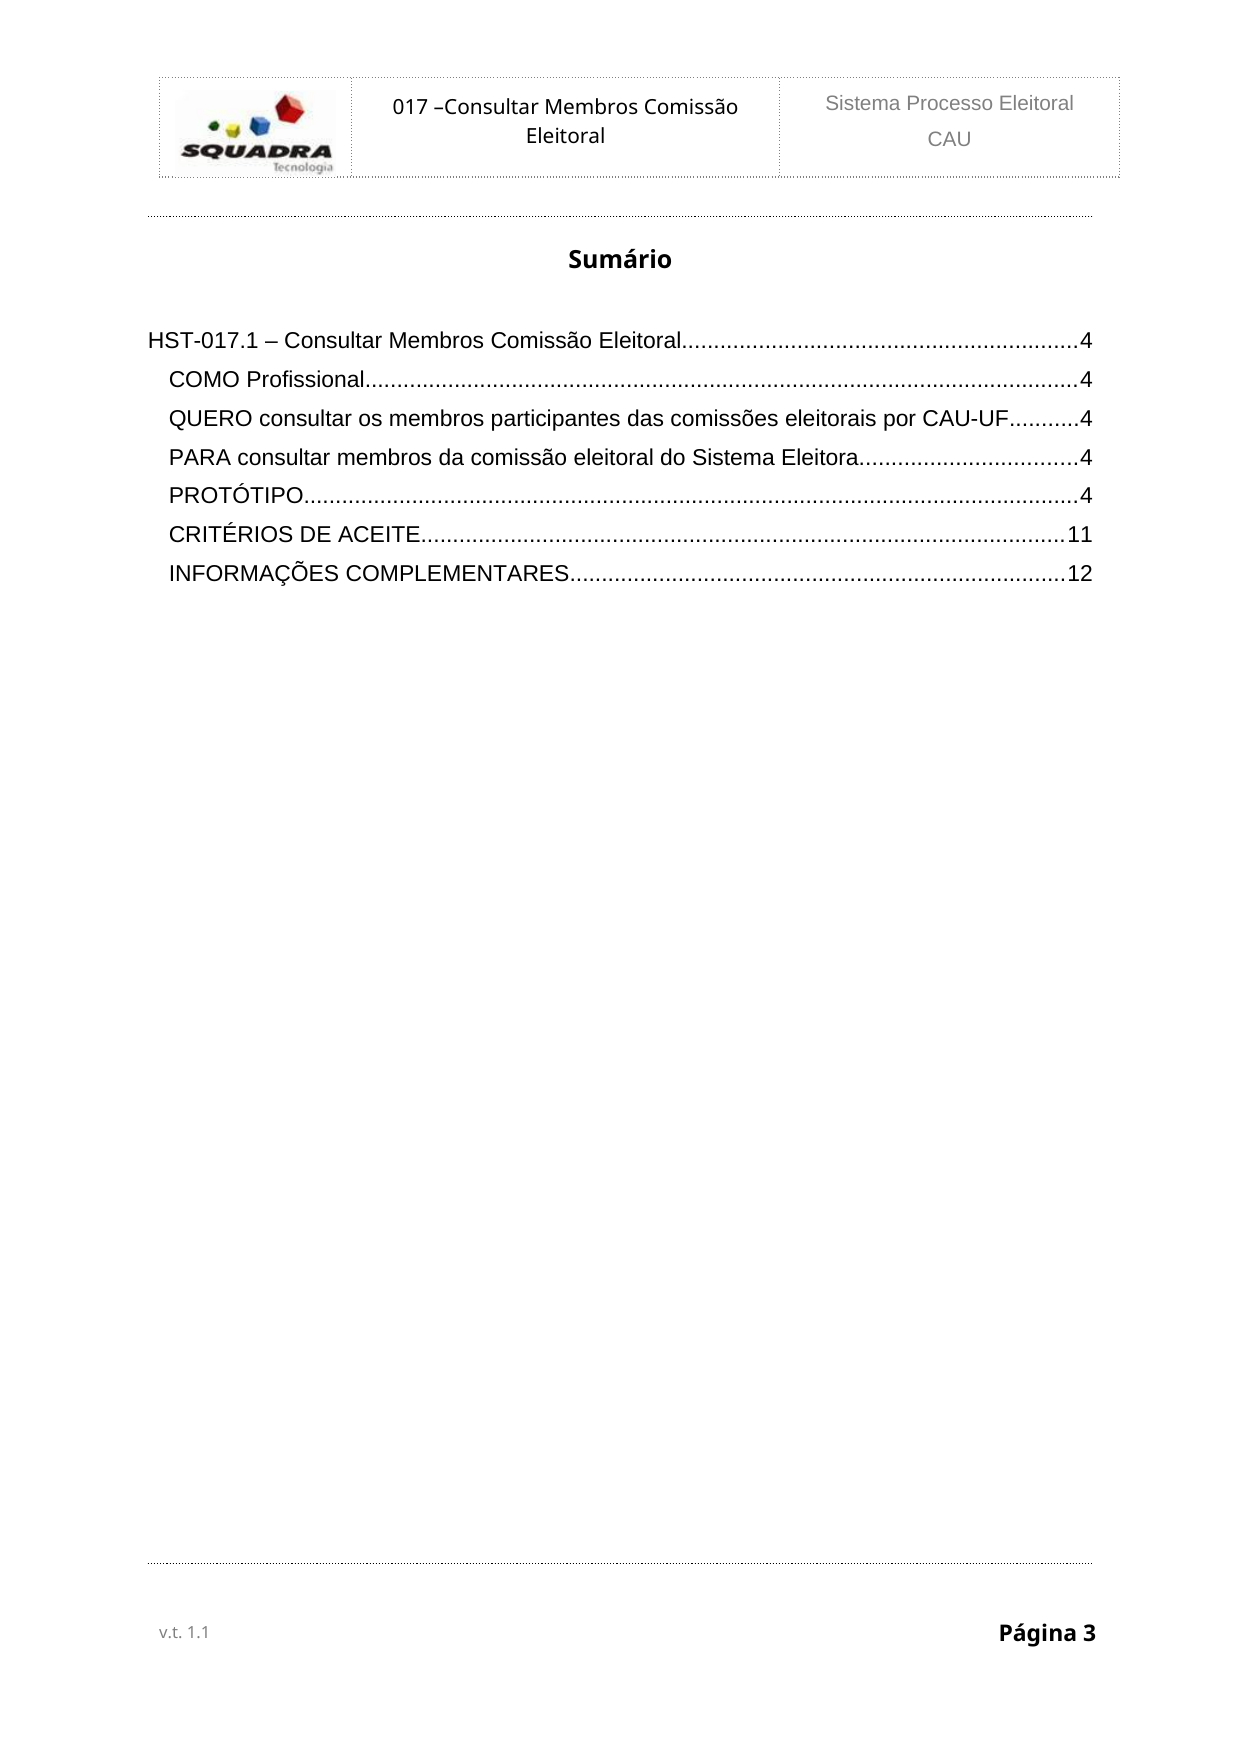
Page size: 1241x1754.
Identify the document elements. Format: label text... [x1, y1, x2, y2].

text PROTÓTIPO 4 [168, 482, 1092, 509]
text HST-017.1 – Consultar Membros Comissão Eleitoral 4 [148, 327, 1092, 353]
text QUERO consultar os membros participantes das comissões eleitorais por CAU-UF 4 [168, 405, 1092, 431]
text Sumário [148, 242, 1092, 276]
text COMO Profissional 4 [168, 366, 1092, 392]
picture [175, 90, 336, 177]
text CRITÉRIOS DE ACEITE 11 [168, 521, 1092, 548]
text PARA consultar membros da comissão eleitoral do Sistema Eleitora. 4 [168, 443, 1092, 470]
text INFORMAÇÕES COMPLEMENTARES 12 [168, 560, 1092, 586]
